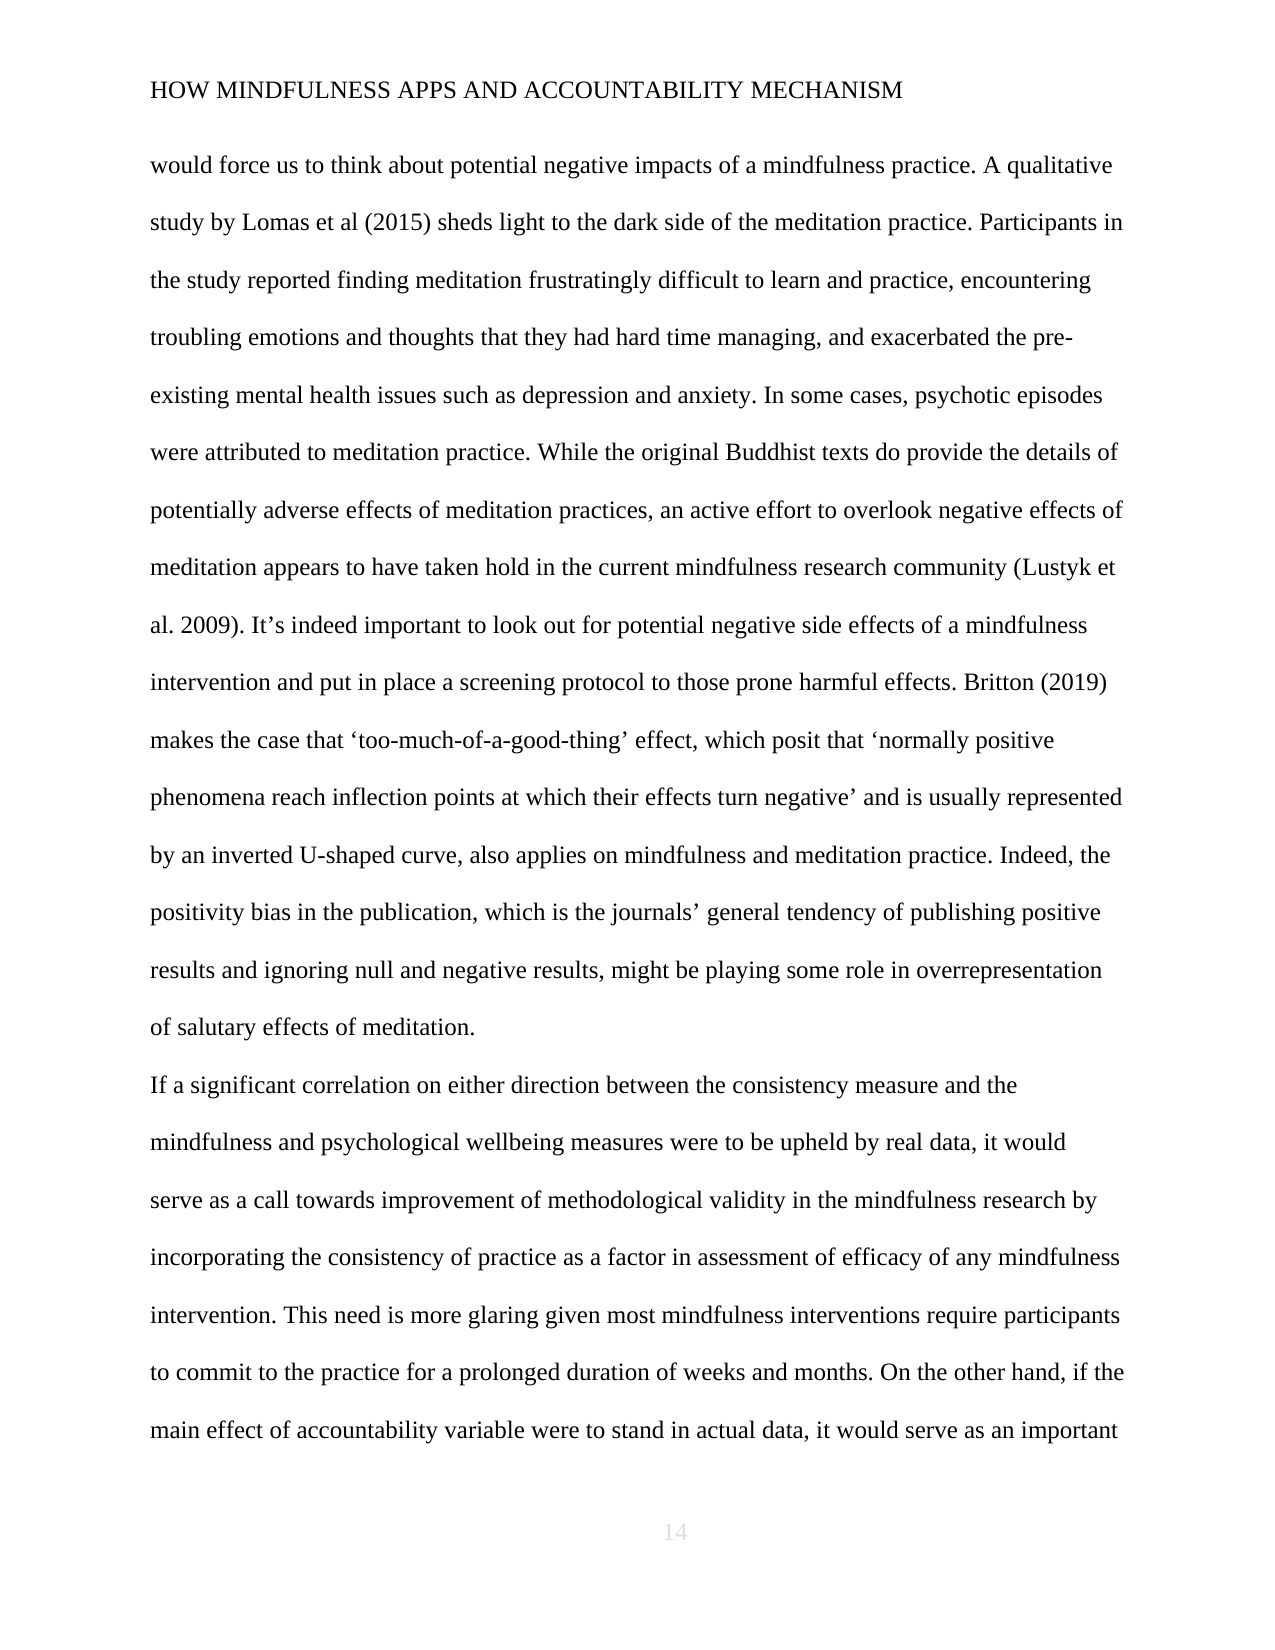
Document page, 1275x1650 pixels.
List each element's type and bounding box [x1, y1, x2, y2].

text [150, 150, 1125, 1041]
text [150, 1070, 1125, 1444]
